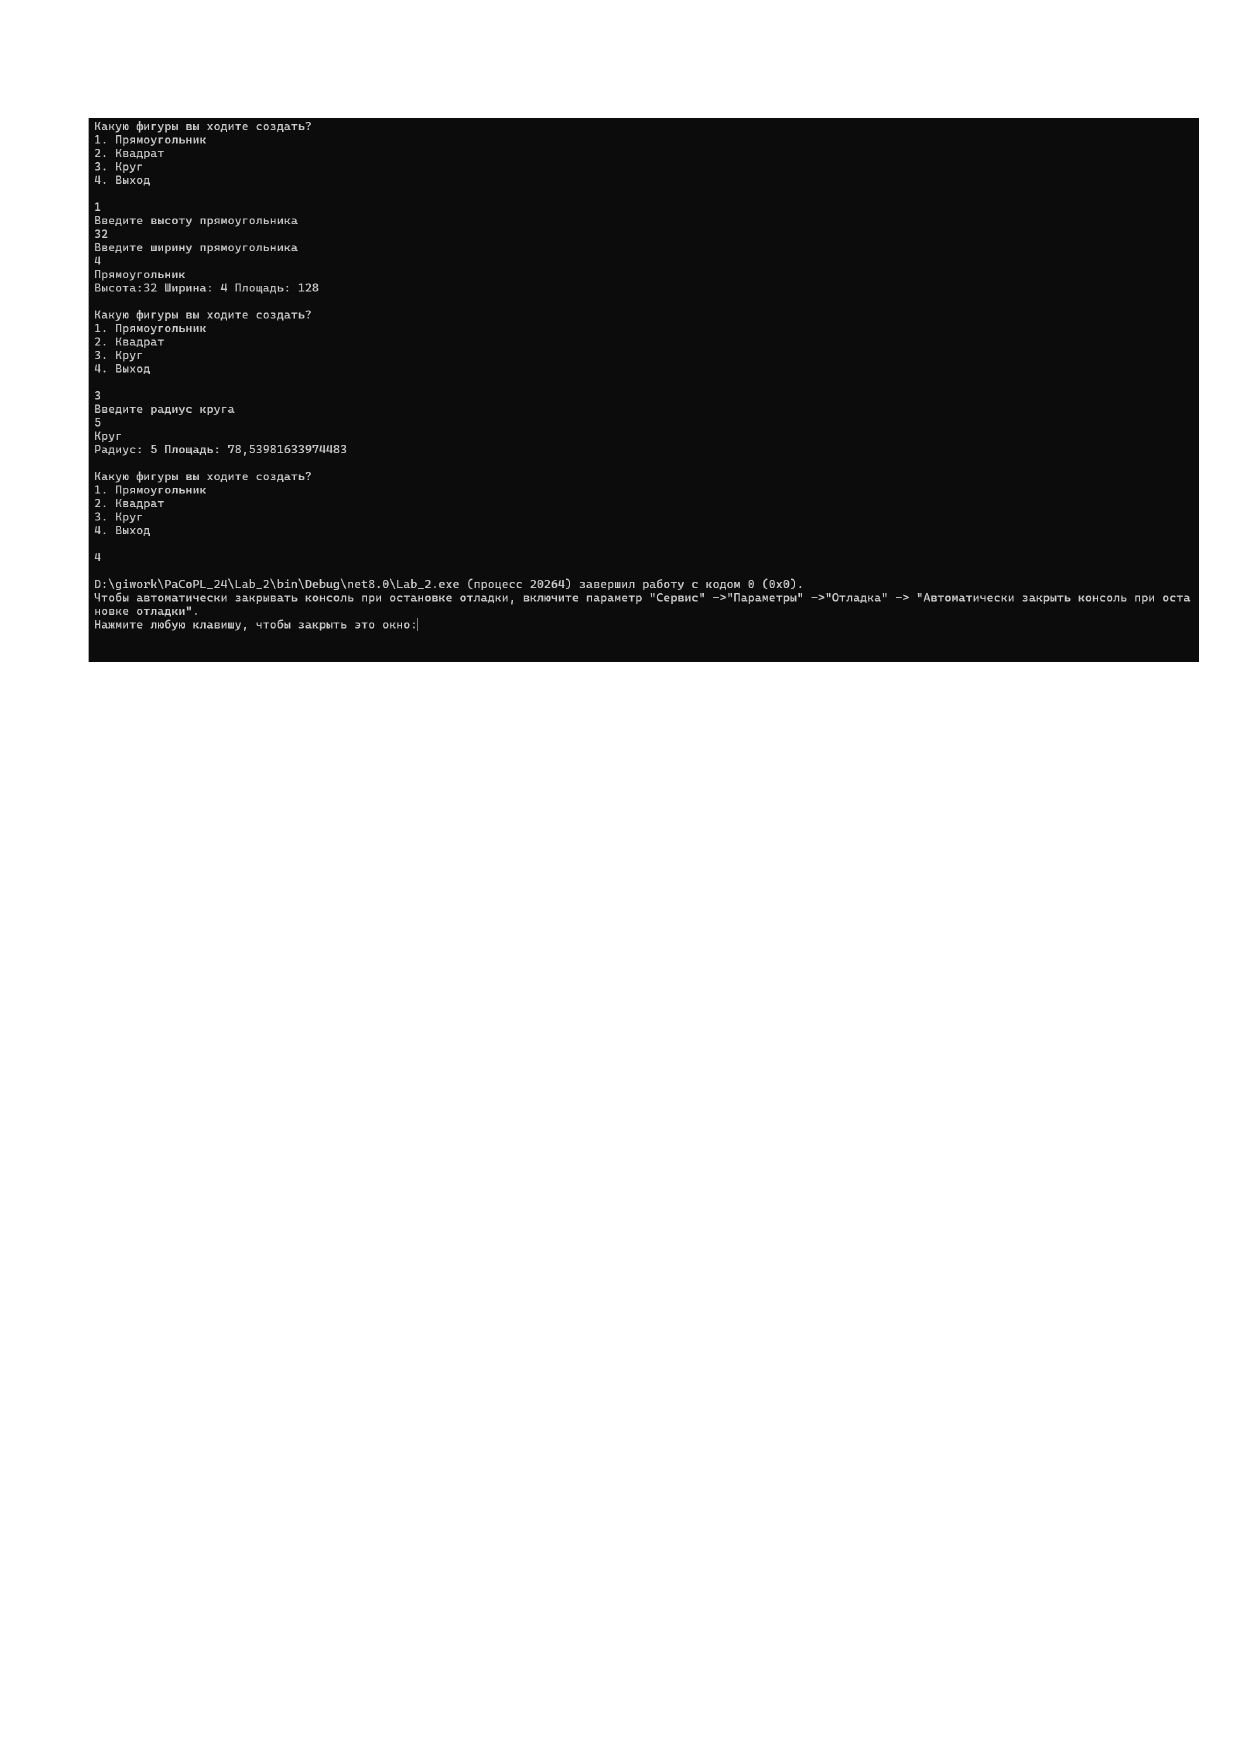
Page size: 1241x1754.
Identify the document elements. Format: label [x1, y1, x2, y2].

picture [88, 118, 1199, 662]
